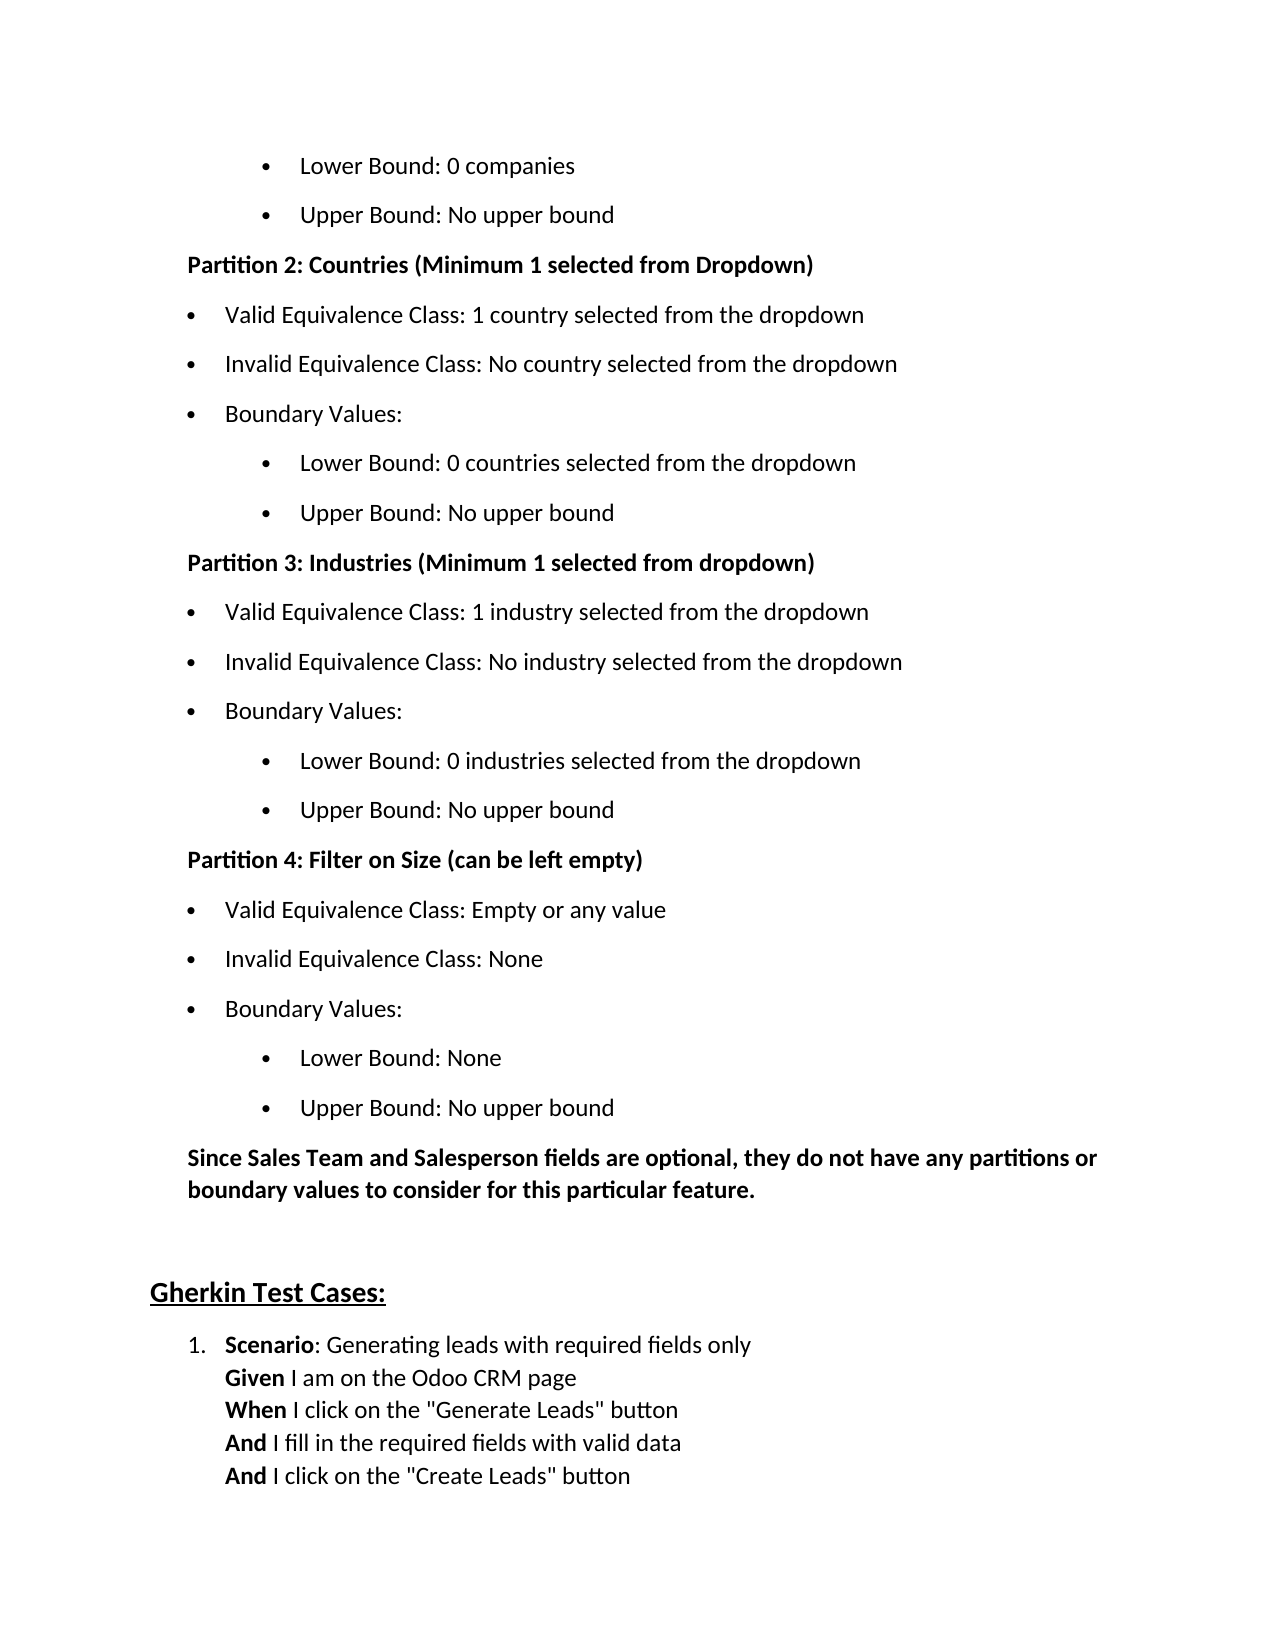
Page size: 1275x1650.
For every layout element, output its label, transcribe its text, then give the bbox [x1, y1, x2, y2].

list Invalid Equivalence Class: No country selected from the dropdown [187, 348, 1125, 379]
list Valid Equivalence Class: Empty or any value [187, 894, 1125, 924]
list Upper Bound: No upper bound [262, 497, 1125, 528]
list Lower Bound: 0 industries selected from the dropdown [262, 745, 1125, 776]
list Boundary Values: [187, 695, 1125, 726]
list Invalid Equivalence Class: No industry selected from the dropdown [187, 646, 1125, 676]
list When I click on the "Generate Leads" button [225, 1395, 1125, 1425]
list Valid Equivalence Class: 1 country selected from the dropdown [187, 299, 1125, 329]
text Partition 4: Filter on Size (can be left empty) [187, 844, 1125, 875]
list Valid Equivalence Class: 1 industry selected from the dropdown [187, 596, 1125, 627]
list Lower Bound: None [262, 1042, 1125, 1073]
list And I fill in the required fields with valid data [225, 1428, 1125, 1458]
list Boundary Values: [187, 398, 1125, 428]
text Gherkin Test Cases: [150, 1274, 1125, 1309]
list Upper Bound: No upper bound [262, 199, 1125, 230]
list Given I am on the Odoo CRM page [225, 1362, 1125, 1392]
list And I click on the "Create Leads" button [225, 1461, 1125, 1491]
list Upper Bound: No upper bound [262, 794, 1125, 825]
list Lower Bound: 0 countries selected from the dropdown [262, 447, 1125, 478]
list Lower Bound: 0 companies [262, 150, 1125, 181]
list Upper Bound: No upper bound [262, 1092, 1125, 1123]
text Partition 2: Countries (Minimum 1 selected from Dropdown) [187, 249, 1125, 280]
list Boundary Values: [187, 993, 1125, 1023]
text Since Sales Team and Salesperson fields are optional, they do not have any partitions or boundary values to consider for this particular feature. [187, 1142, 1125, 1205]
list Scenario: Generating leads with required fields only [187, 1329, 1125, 1359]
list Invalid Equivalence Class: None [187, 943, 1125, 974]
text Partition 3: Industries (Minimum 1 selected from dropdown) [187, 547, 1125, 577]
